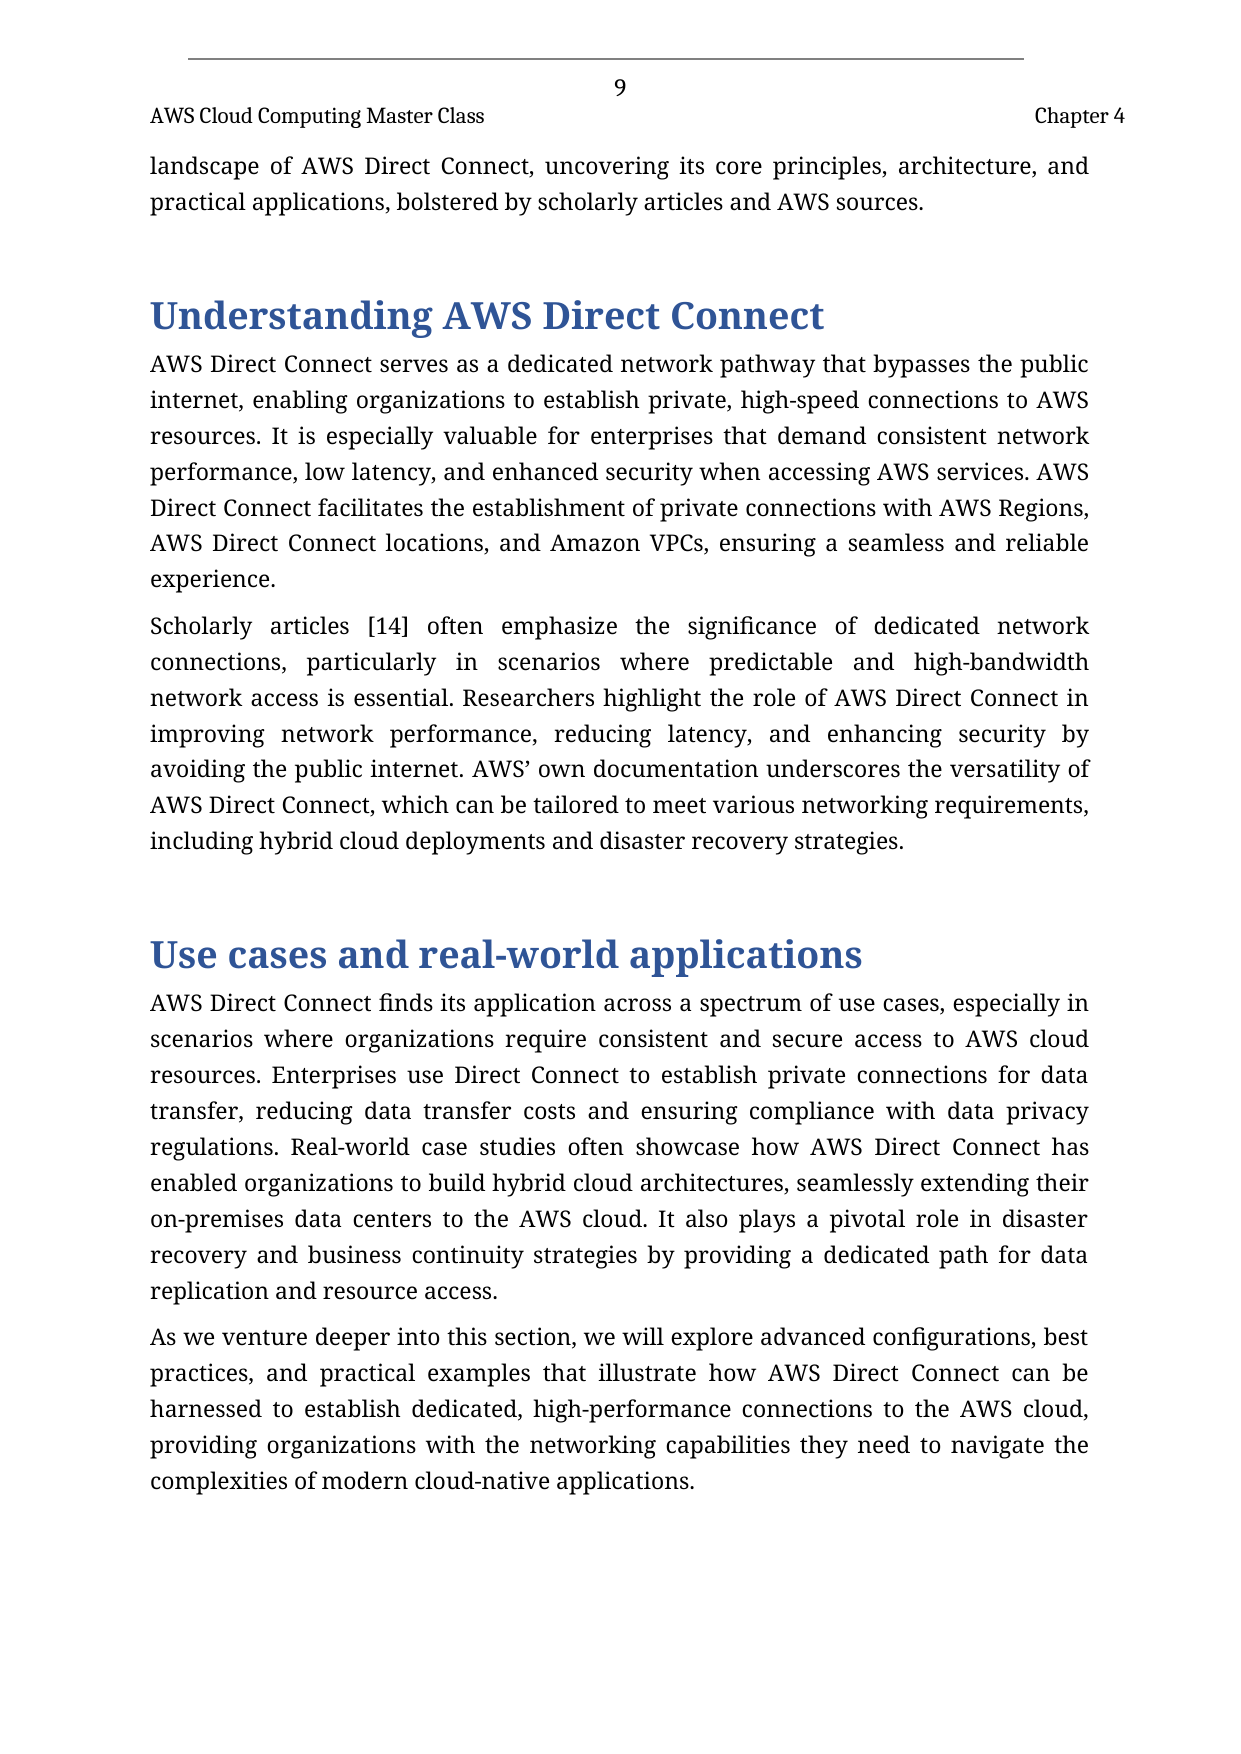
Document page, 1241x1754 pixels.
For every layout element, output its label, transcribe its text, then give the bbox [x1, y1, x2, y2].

text AWS Direct Connect serves as a dedicated network pathway that bypasses the public internet, enabling organizations to establish private, high-speed connections to AWS resources. It is especially valuable for enterprises that demand consistent network performance, low latency, and enhanced security when accessing AWS services. AWS Direct Connect facilitates the establishment of private connections with AWS Regions, AWS Direct Connect locations, and Amazon VPCs, ensuring a seamless and reliable experience. [150, 348, 1090, 594]
text As we venture deeper into this section, we will explore advanced configurations, best practices, and practical examples that illustrate how AWS Direct Connect can be harnessed to establish dedicated, high-performance connections to the AWS cloud, providing organizations with the networking capabilities they need to navigate the complexities of modern cloud-native applications. [150, 1321, 1090, 1496]
text Scholarly articles often emphasize the significance of dedicated network connections, particularly in scenarios where predictable and high-bandwidth network access is essential. Researchers highlight the role of AWS Direct Connect in improving network performance, reducing latency, and enhancing security by avoiding the public internet. AWS’ own documentation underscores the versatility of AWS Direct Connect, which can be tailored to meet various networking requirements, including hybrid cloud deployments and disaster recovery strategies. [150, 610, 1090, 857]
subtitle Understanding AWS Direct Connect [150, 289, 1090, 340]
subtitle Use cases and real-world applications [150, 928, 1090, 979]
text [150, 150, 1090, 217]
text AWS Direct Connect finds its application across a spectrum of use cases, especially in scenarios where organizations require consistent and secure access to AWS cloud resources. Enterprises use Direct Connect to establish private connections for data transfer, reducing data transfer costs and ensuring compliance with data privacy regulations. Real-world case studies often showcase how AWS Direct Connect has enabled organizations to build hybrid cloud architectures, seamlessly extending their on-premises data centers to the AWS cloud. It also plays a pivotal role in disaster recovery and business continuity strategies by providing a dedicated path for data replication and resource access. [150, 987, 1090, 1306]
